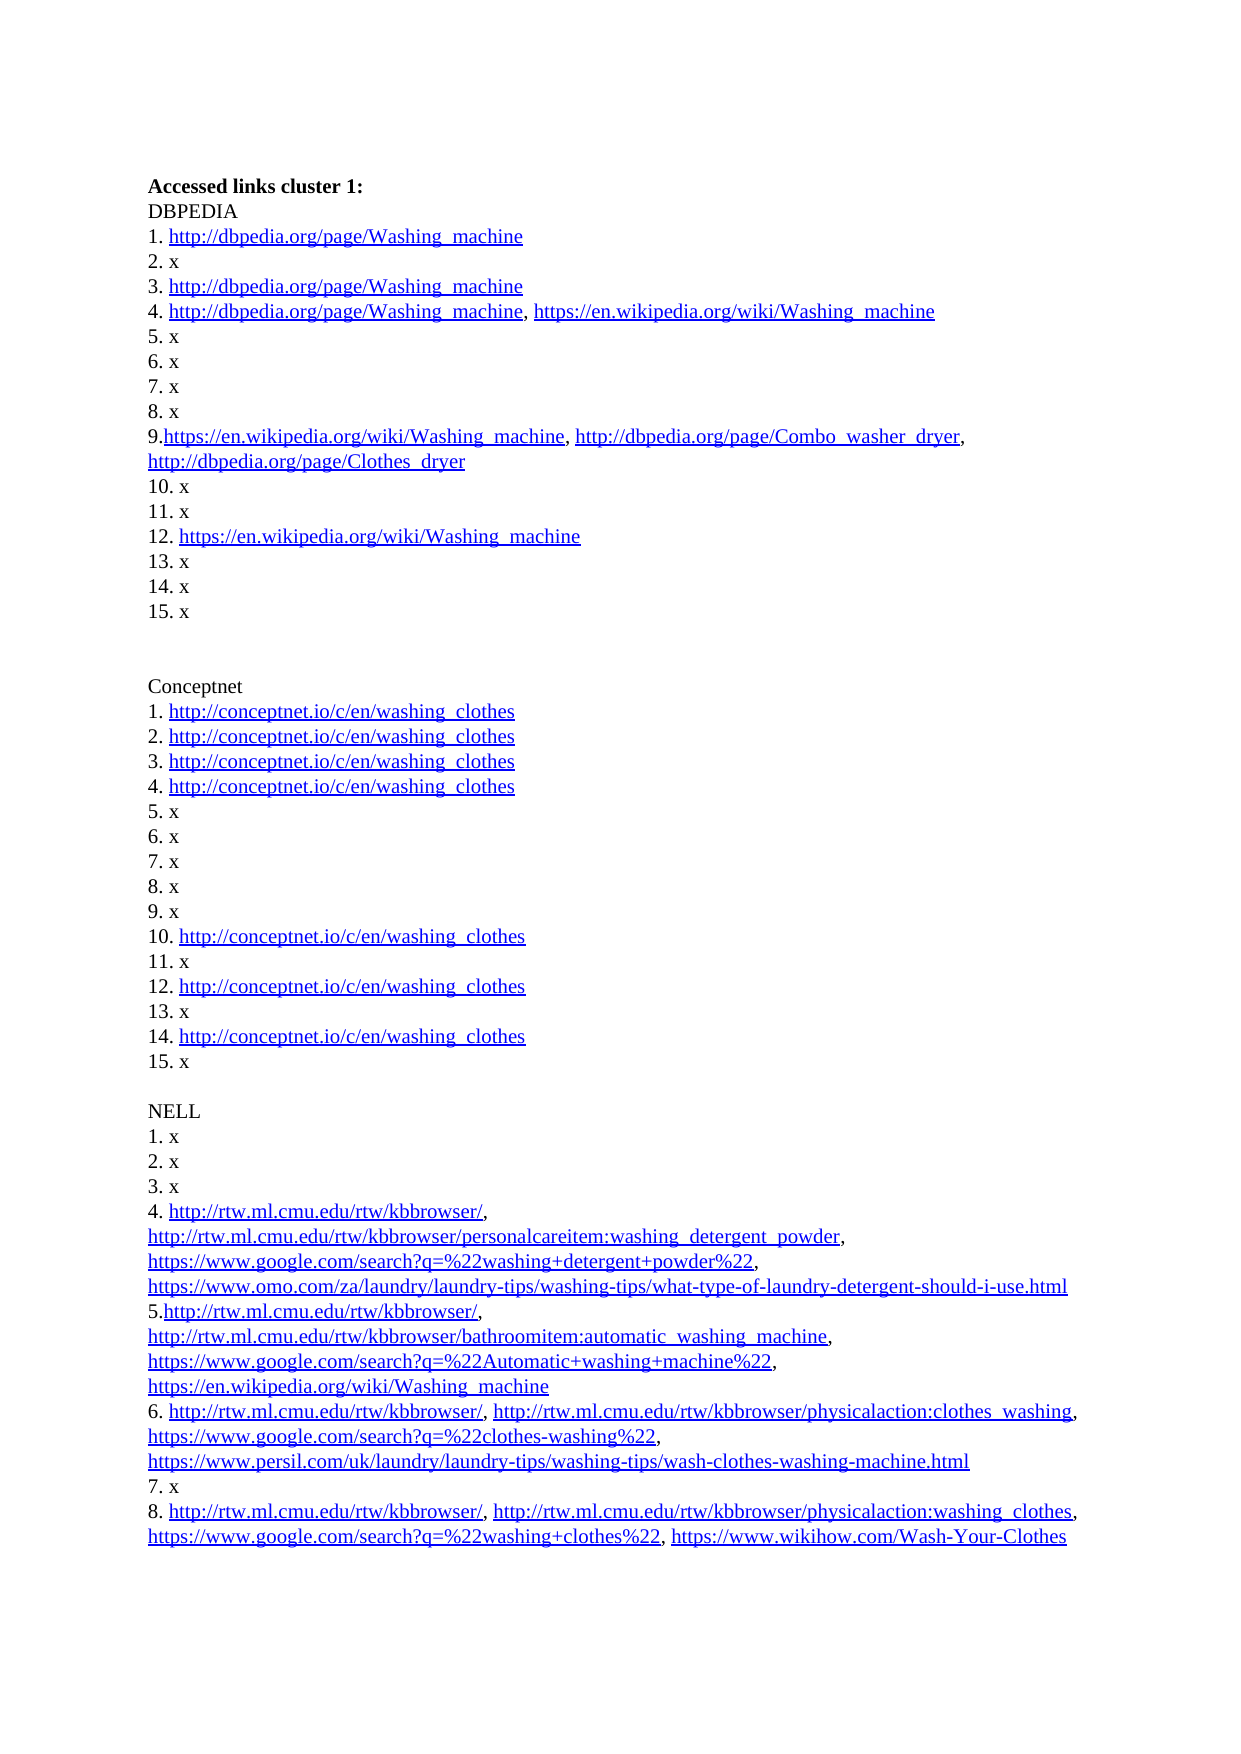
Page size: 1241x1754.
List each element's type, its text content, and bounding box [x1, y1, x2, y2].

text 15. x [148, 598, 1093, 623]
text 7. x [148, 373, 1093, 398]
text 7. x [148, 1473, 1093, 1498]
text 6. x [148, 348, 1093, 373]
text 10. x [148, 473, 1093, 498]
text 3. http://dbpedia.org/page/Washing_machine [148, 273, 1093, 298]
text 5. x [148, 798, 1093, 823]
text 12. https://en.wikipedia.org/wiki/Washing_machine [148, 523, 1093, 548]
text Accessed links cluster 1: [148, 173, 1093, 198]
text 4. http://conceptnet.io/c/en/washing_clothes [148, 773, 1093, 798]
text 9. x [148, 898, 1093, 923]
text 8. x [148, 398, 1093, 423]
text Conceptnet [148, 673, 1093, 698]
text 2. x [148, 1148, 1093, 1173]
text 9.https://en.wikipedia.org/wiki/Washing_machine, http://dbpedia.org/page/Combo_washer_dryer, http://dbpedia.org/page/Clothes_dryer [148, 423, 1093, 473]
text 7. x [148, 848, 1093, 873]
text 13. x [148, 998, 1093, 1023]
text 2. http://conceptnet.io/c/en/washing_clothes [148, 723, 1093, 748]
text 4. http://rtw.ml.cmu.edu/rtw/kbbrowser/, http://rtw.ml.cmu.edu/rtw/kbbrowser/personalcareitem:washing_detergent_powder, https://www.google.com/search?q=%22washing+detergent+powder%22, https://www.omo.com/za/laundry/laundry-tips/washing-tips/what-type-of-laundry-detergent-should-i-use.html [148, 1198, 1093, 1298]
text DBPEDIA [148, 198, 1093, 223]
text 12. http://conceptnet.io/c/en/washing_clothes [148, 973, 1093, 998]
text 15. x [148, 1048, 1093, 1073]
text 3. http://conceptnet.io/c/en/washing_clothes [148, 748, 1093, 773]
text 11. x [148, 498, 1093, 523]
text 6. http://rtw.ml.cmu.edu/rtw/kbbrowser/, http://rtw.ml.cmu.edu/rtw/kbbrowser/physicalaction:clothes_washing, https://www.google.com/search?q=%22clothes-washing%22, https://www.persil.com/uk/laundry/laundry-tips/washing-tips/wash-clothes-washing-machine.html [148, 1398, 1093, 1473]
text 2. x [148, 248, 1093, 273]
text 5. x [148, 323, 1093, 348]
text 13. x [148, 548, 1093, 573]
text 6. x [148, 823, 1093, 848]
text 11. x [148, 948, 1093, 973]
text 1. http://conceptnet.io/c/en/washing_clothes [148, 698, 1093, 723]
text 5.http://rtw.ml.cmu.edu/rtw/kbbrowser/, http://rtw.ml.cmu.edu/rtw/kbbrowser/bathroomitem:automatic_washing_machine, https://www.google.com/search?q=%22Automatic+washing+machine%22, https://en.wikipedia.org/wiki/Washing_machine [148, 1298, 1093, 1398]
text 3. x [148, 1173, 1093, 1198]
text 8. x [148, 873, 1093, 898]
text 1. x [148, 1123, 1093, 1148]
text 14. http://conceptnet.io/c/en/washing_clothes [148, 1023, 1093, 1048]
text 8. http://rtw.ml.cmu.edu/rtw/kbbrowser/, http://rtw.ml.cmu.edu/rtw/kbbrowser/physicalaction:washing_clothes, https://www.google.com/search?q=%22washing+clothes%22, https://www.wikihow.com/Wash-Your-Clothes [148, 1498, 1093, 1548]
text NELL [148, 1098, 1093, 1123]
text 1. http://dbpedia.org/page/Washing_machine [148, 223, 1093, 248]
text 10. http://conceptnet.io/c/en/washing_clothes [148, 923, 1093, 948]
text 14. x [148, 573, 1093, 598]
text 4. http://dbpedia.org/page/Washing_machine, https://en.wikipedia.org/wiki/Washing_machine [148, 298, 1093, 323]
